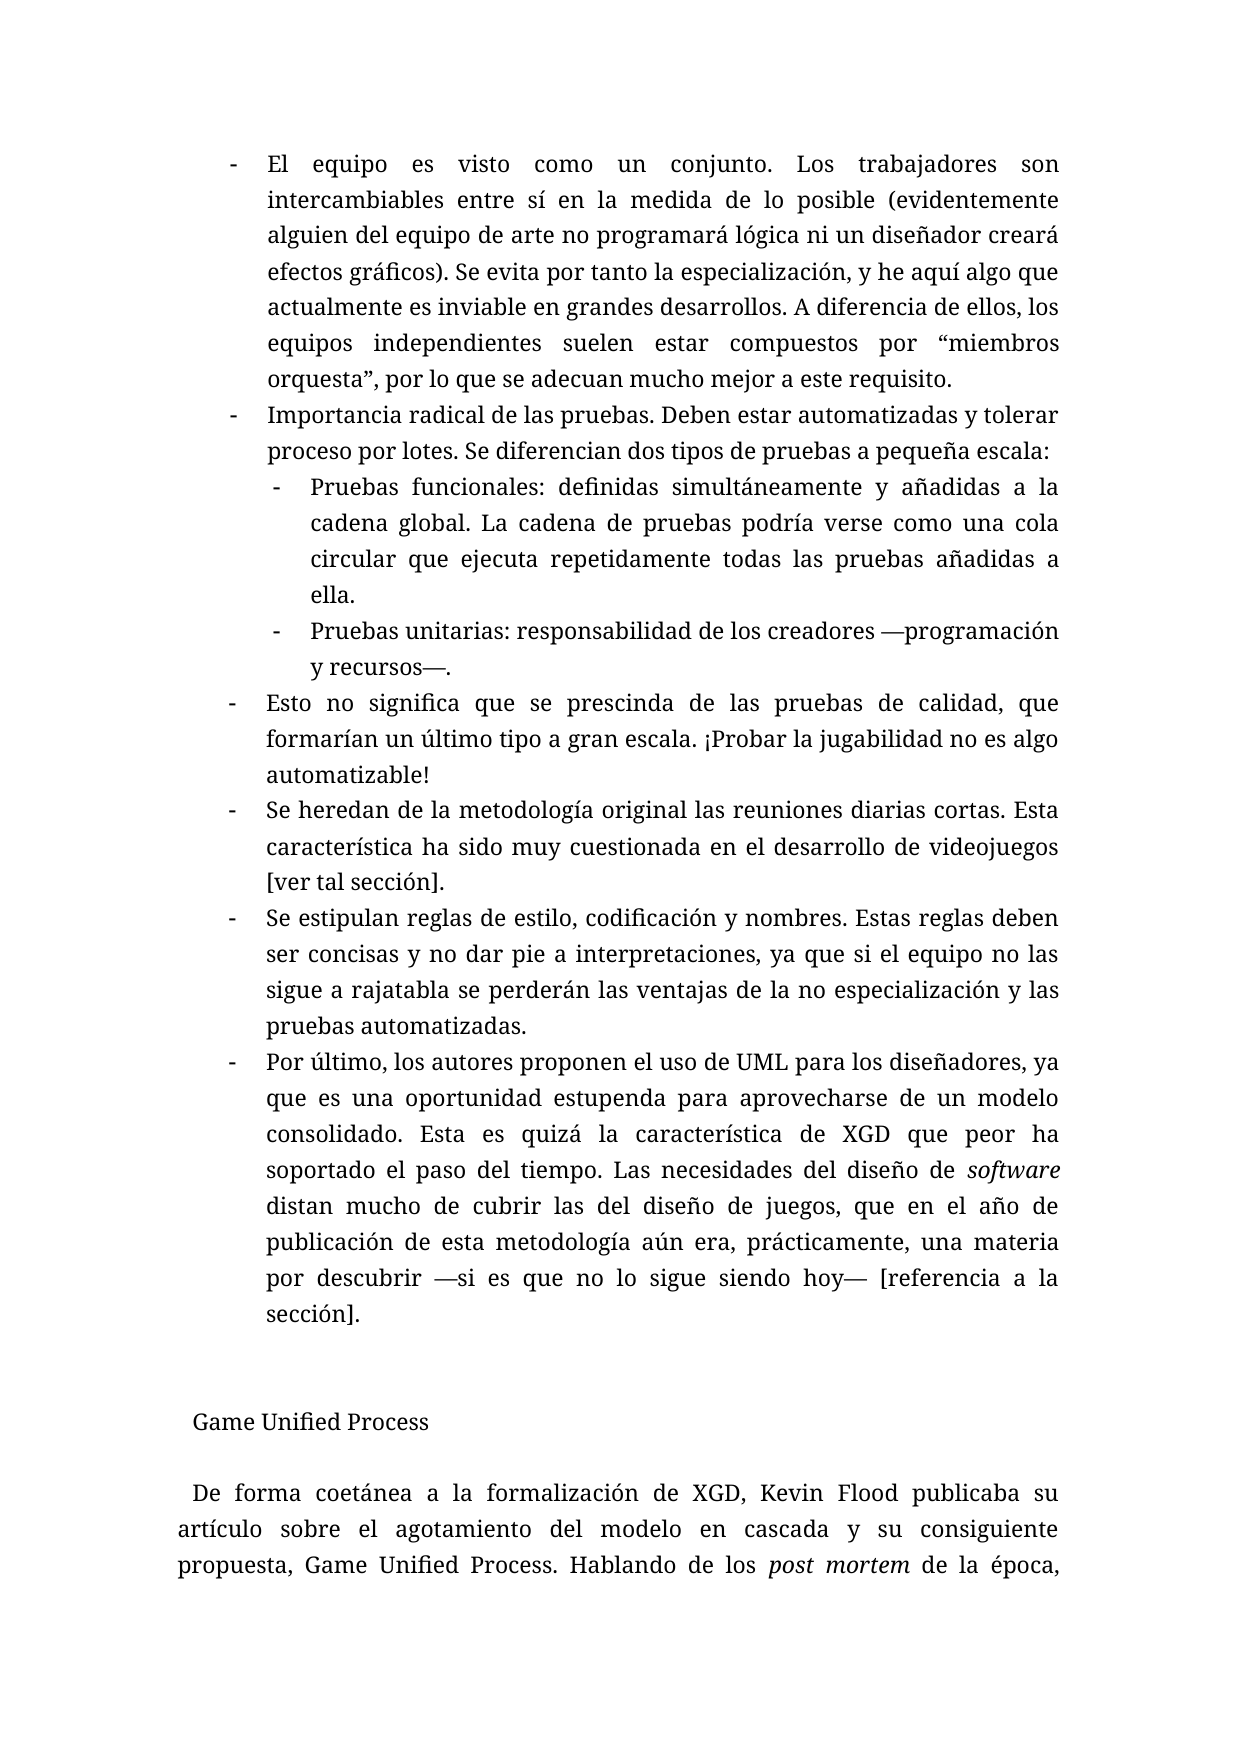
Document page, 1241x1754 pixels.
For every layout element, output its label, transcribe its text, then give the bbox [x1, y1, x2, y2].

list Pruebas funcionales: definidas simultáneamente y añadidas a la cadena global. La cadena de pruebas podría verse como una cola circular que ejecuta repetidamente todas las pruebas añadidas a ella. [273, 471, 1060, 610]
list Importancia radical de las pruebas. Deben estar automatizadas y tolerar proceso por lotes. Se diferencian dos tipos de pruebas a pequeña escala: [229, 399, 1060, 466]
list Se estipulan reglas de estilo, codificación y nombres. Estas reglas deben ser concisas y no dar pie a interpretaciones, ya que si el equipo no las sigue a rajatabla se perderán las ventajas de la no especialización y las pruebas automatizadas. [228, 902, 1060, 1041]
text Game Unified Process [177, 1405, 1060, 1437]
list Esto no significa que se prescinda de las pruebas de calidad, que formarían un último tipo a gran escala. ¡Probar la jugabilidad no es algo automatizable! [228, 687, 1060, 790]
list Se heredan de la metodología original las reuniones diarias cortas. Esta característica ha sido muy cuestionada en el desarrollo de videojuegos [ver tal sección]. [228, 794, 1060, 898]
list El equipo es visto como un conjunto. Los trabajadores son intercambiables entre sí en la medida de lo posible (evidentemente alguien del equipo de arte no programará lógica ni un diseñador creará efectos gráficos). Se evita por tanto la especialización, y he aquí algo que actualmente es inviable en grandes desarrollos. A diferencia de ellos, los equipos independientes suelen estar compuestos por “miembros orquesta”, por lo que se adecuan mucho mejor a este requisito. [229, 148, 1060, 394]
list Por último, los autores proponen el uso de UML para los diseñadores, ya que es una oportunidad estupenda para aprovecharse de un modelo consolidado. Esta es quizá la característica de XGD que peor ha soportado el paso del tiempo. Las necesidades del diseño de software distan mucho de cubrir las del diseño de juegos, que en el año de publicación de esta metodología aún era, prácticamente, una materia por descubrir —si es que no lo sigue siendo hoy— [referencia a la sección]. [228, 1046, 1060, 1329]
list Pruebas unitarias: responsabilidad de los creadores —programación y recursos—. [273, 615, 1060, 682]
